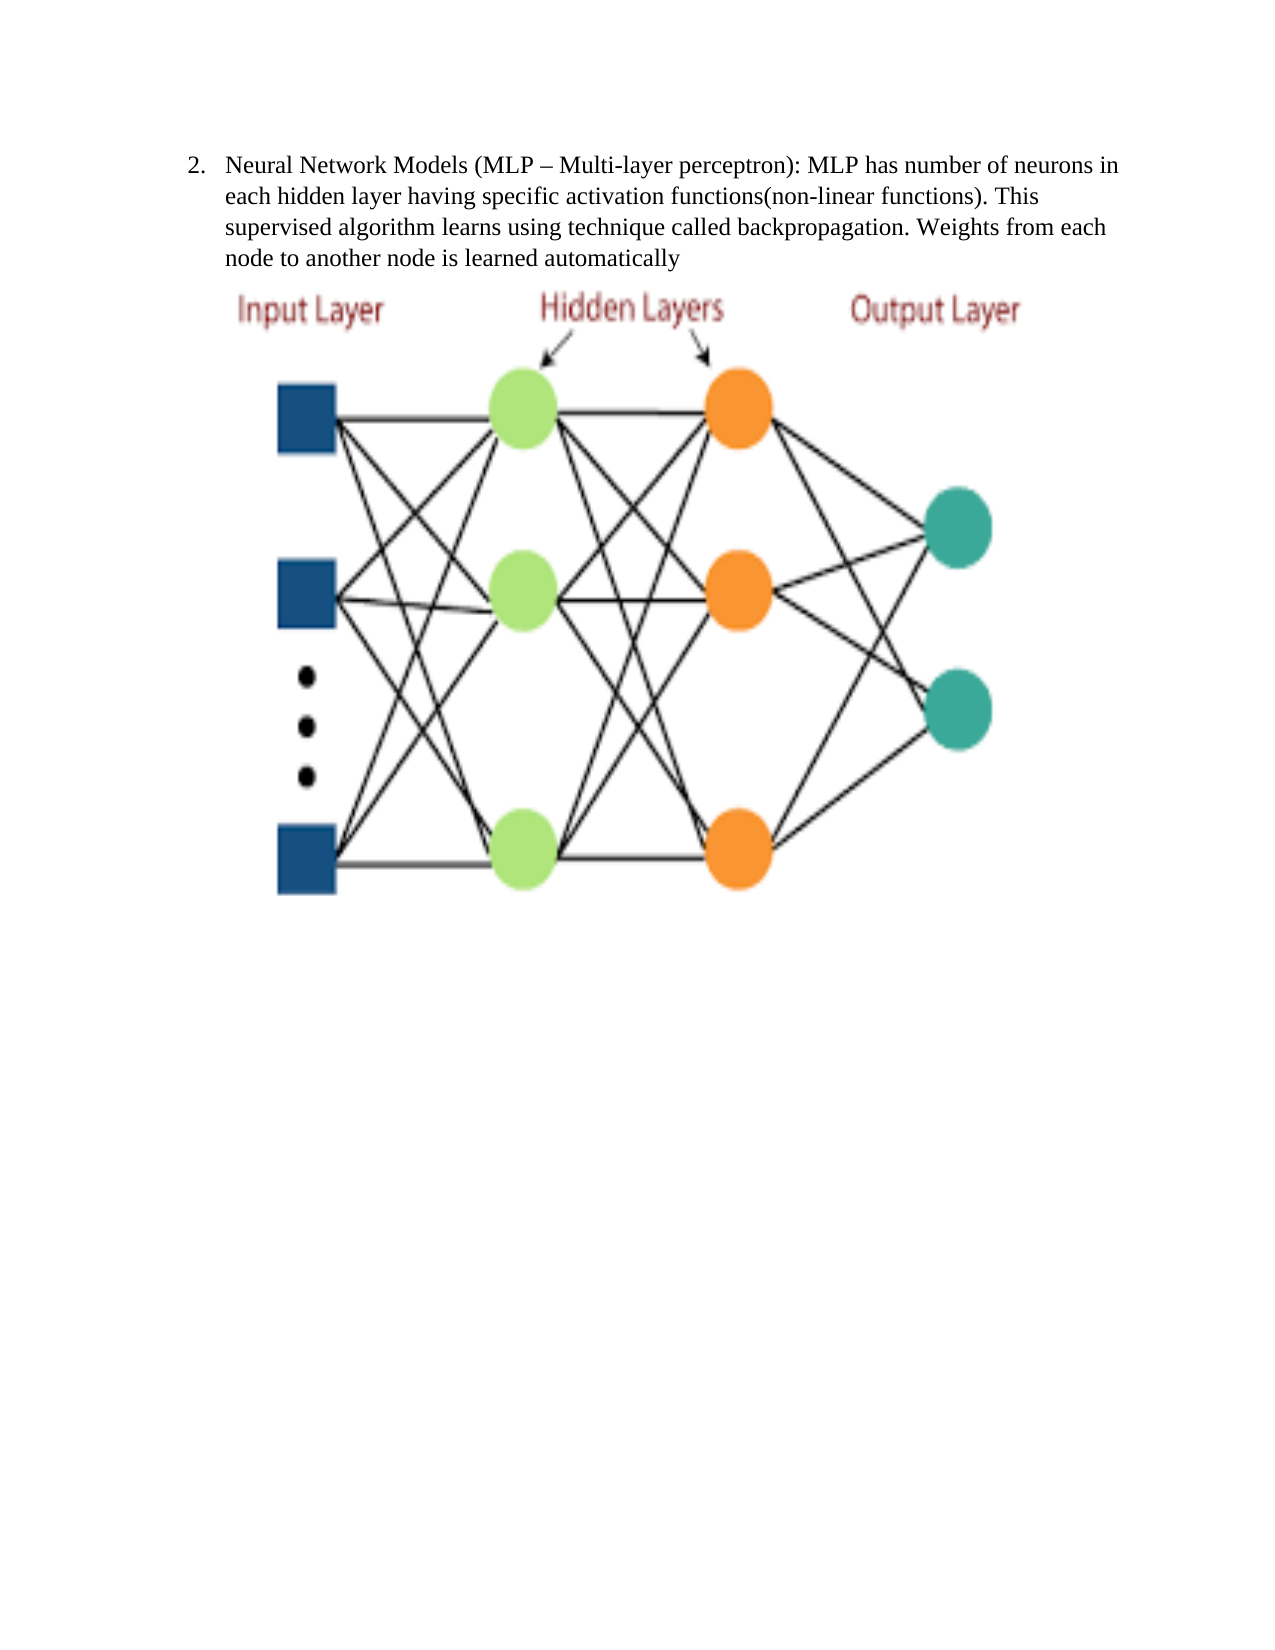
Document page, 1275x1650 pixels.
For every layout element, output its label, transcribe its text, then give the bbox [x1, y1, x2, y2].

picture [225, 274, 1088, 926]
list Neural Network Models (MLP – Multi-layer perceptron): MLP has number of neurons in each hidden layer having specific activation functions(non-linear functions). This supervised algorithm learns using technique called backpropagation. Weights from each node to another node is learned automatically [187, 150, 1125, 272]
